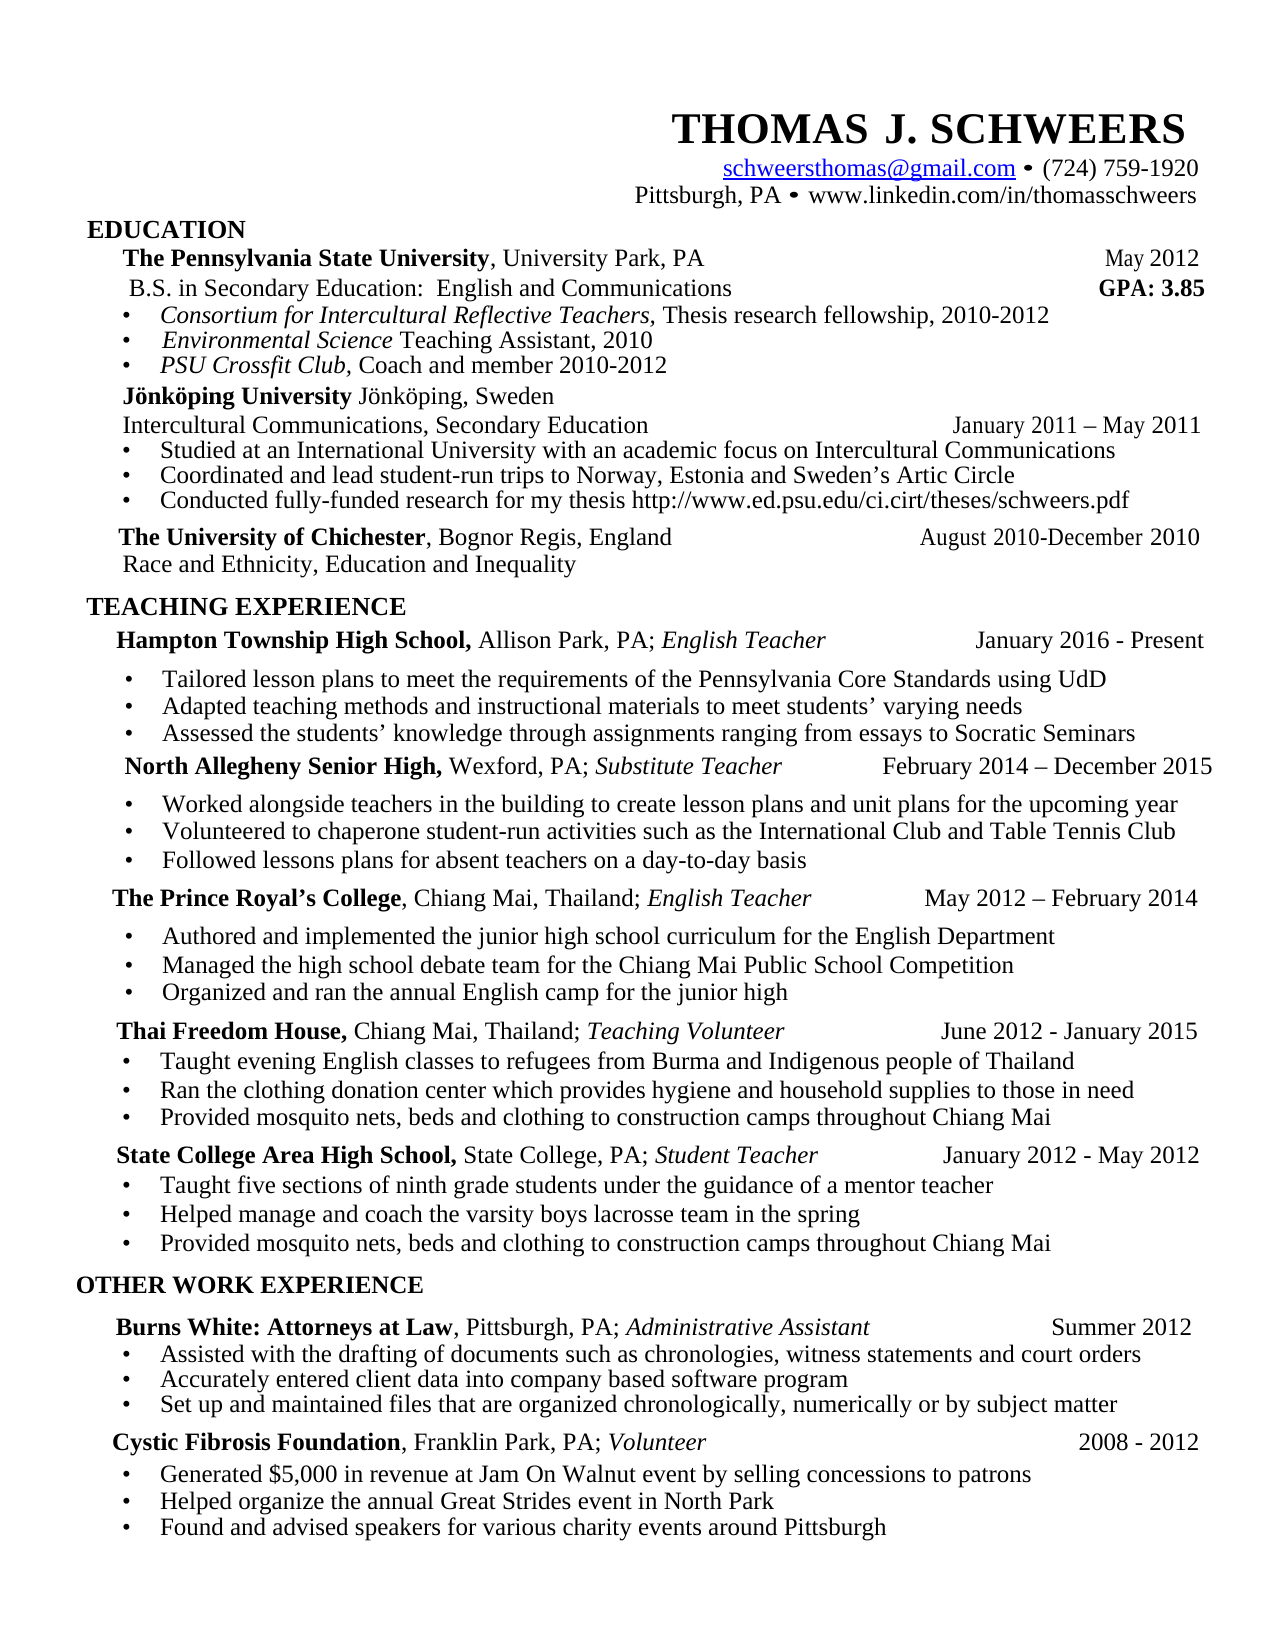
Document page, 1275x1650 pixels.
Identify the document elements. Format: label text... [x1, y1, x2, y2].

text • Generated $5,000 in revenue at Jam On Walnut event by selling concessions to patrons [122, 1459, 1212, 1488]
text • Accurately entered client data into company based software program [122, 1367, 1212, 1392]
text • Volunteered to chaperone student-run activities such as the International Club and Table Tennis Club [124, 818, 1212, 845]
text Intercultural Communications, Secondary Education January 2011 – May 2011 [116, 410, 1212, 438]
text • Consortium for Intercultural Reflective Teachers, Thesis research fellowship, 2010-2012 [122, 301, 1212, 328]
text North Allegheny Senior High, Wexford, PA; Substitute Teacher February 2014 – December 2015 [124, 751, 1212, 779]
text • Followed lessons plans for absent teachers on a day-to-day basis [124, 845, 1212, 874]
text • Provided mosquito nets, beds and clothing to construction camps throughout Chiang Mai [122, 1228, 1212, 1256]
text • Coordinated and lead student-run trips to Norway, Estonia and Sweden’s Artic Circle [122, 463, 1212, 488]
text • Authored and implemented the junior high school curriculum for the English Department [124, 921, 1212, 950]
text • Provided mosquito nets, beds and clothing to construction camps throughout Chiang Mai [122, 1103, 1212, 1131]
text • Environmental Science Teaching Assistant, 2010 [122, 328, 1212, 353]
text Hampton Township High School, Allison Park, PA; English Teacher January 2016 - Present [116, 625, 1212, 654]
text EDUCATION [87, 213, 252, 243]
text • Found and advised speakers for various charity events around Pittsburgh [122, 1515, 1212, 1540]
text • Adapted teaching methods and instructional materials to meet students’ varying needs [124, 692, 1212, 719]
text • Taught five sections of ninth grade students under the guidance of a mentor teacher [122, 1170, 1212, 1198]
text Race and Ethnicity, Education and Inequality [116, 551, 1212, 578]
text THOMAS J. SCHWEERS [671, 103, 1212, 153]
text • Conducted fully-funded research for my thesis http://www.ed.psu.edu/ci.cirt/theses/schweers.pdf [122, 488, 1212, 513]
text Thai Freedom House, Chiang Mai, Thailand; Teaching Volunteer June 2012 - January 2015 [116, 1016, 1212, 1044]
text • Ran the clothing donation center which provides hygiene and household supplies to those in need [122, 1075, 1212, 1103]
text • PSU Crossfit Club, Coach and member 2010-2012 [122, 353, 1212, 378]
text schweersthomas@gmail.com • (724) 759-1920 [723, 153, 1212, 182]
text • Assessed the students’ knowledge through assignments ranging from essays to Socratic Seminars [124, 719, 1212, 747]
text • Helped organize the annual Great Strides event in North Park [122, 1488, 1212, 1515]
text Burns White: Attorneys at Law, Pittsburgh, PA; Administrative Assistant Summer 2012 [116, 1312, 1212, 1340]
text • Studied at an International University with an academic focus on Intercultural Communications [122, 438, 1212, 463]
text Jönköping University Jönköping, Sweden [116, 381, 1212, 409]
text State College Area High School, State College, PA; Student Teacher January 2012 - May 2012 [116, 1140, 1212, 1169]
text • Tailored lesson plans to meet the requirements of the Pennsylvania Core Standards using UdD [124, 664, 1212, 692]
text OTHER WORK EXPERIENCE [76, 1270, 1212, 1298]
text Pittsburgh, PA • www.linkedin.com/in/thomasschweers [634, 182, 1212, 209]
text Cystic Fibrosis Foundation, Franklin Park, PA; Volunteer 2008 - 2012 [112, 1427, 1212, 1456]
text • Assisted with the drafting of documents such as chronologies, witness statements and court orders [122, 1340, 1212, 1367]
text • Managed the high school debate team for the Chiang Mai Public School Competition [124, 950, 1212, 979]
text • Taught evening English classes to refugees from Burma and Indigenous people of Thailand [122, 1046, 1212, 1074]
text • Set up and maintained files that are organized chronologically, numerically or by subject matter [122, 1392, 1212, 1417]
text The Pennsylvania State University, University Park, PA May 2012 [72, 243, 1200, 272]
text B.S. in Secondary Education: English and Communications GPA: 3.85 [122, 273, 1212, 301]
text • Helped manage and coach the varsity boys lacrosse team in the spring [122, 1199, 1212, 1227]
text • Organized and ran the annual English camp for the junior high [124, 979, 1212, 1006]
text • Worked alongside teachers in the building to create lesson plans and unit plans for the upcoming year [124, 789, 1212, 818]
text The University of Chichester, Bognor Regis, England August 2010-December 2010 [112, 522, 1212, 551]
text The Prince Royal’s College, Chiang Mai, Thailand; English Teacher May 2012 – February 2014 [112, 883, 1212, 912]
text TEACHING EXPERIENCE [83, 591, 410, 621]
